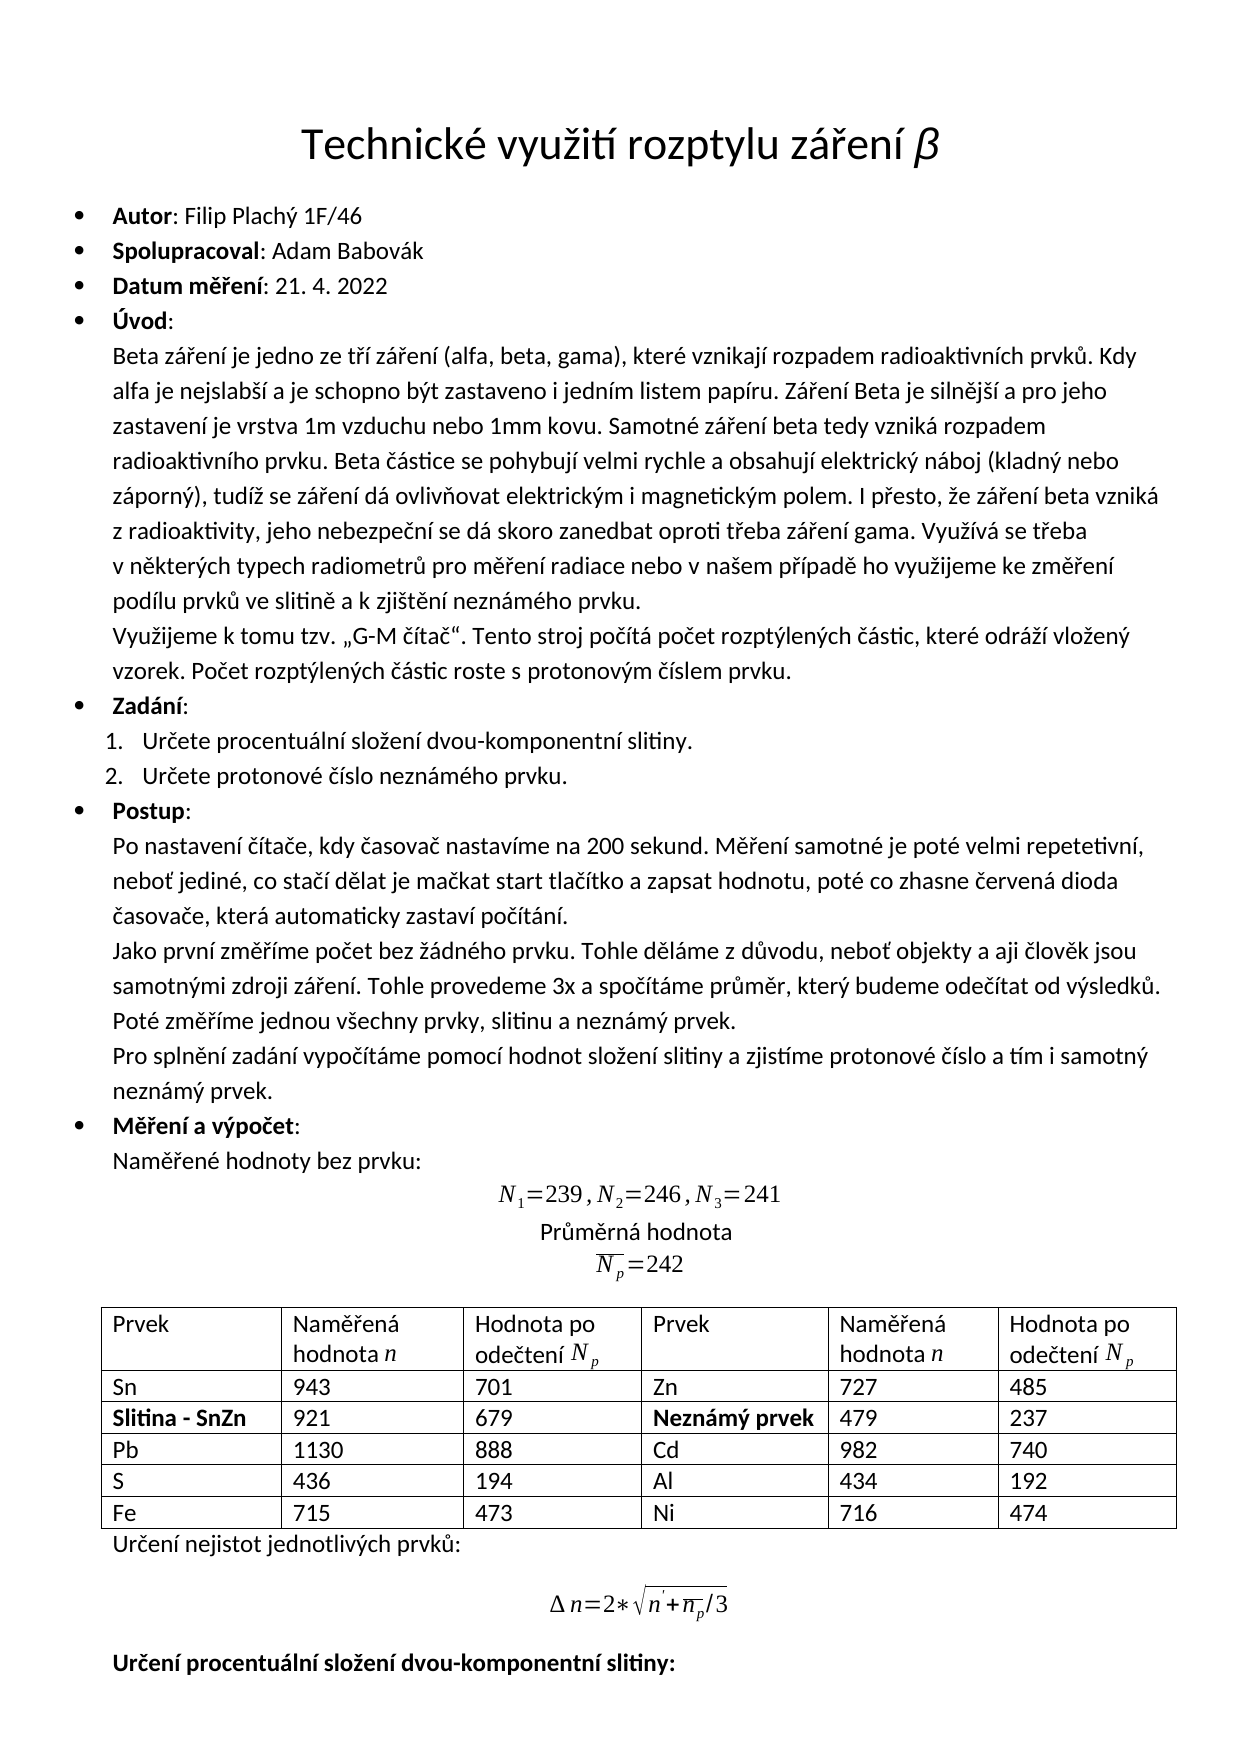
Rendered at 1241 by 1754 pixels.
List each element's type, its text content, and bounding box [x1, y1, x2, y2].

table_header Naměřená hodnota [282, 1308, 463, 1370]
table_header Hodnota po odečtení [464, 1308, 641, 1370]
table_cell 473 [464, 1497, 641, 1527]
list Měření a výpočet: [75, 1110, 1165, 1141]
table_header Prvek [642, 1308, 828, 1370]
list Úvod: [75, 305, 1165, 336]
table_header Prvek [102, 1308, 281, 1370]
table_cell 474 [999, 1497, 1176, 1527]
table_cell 436 [282, 1465, 463, 1496]
table_cell 237 [999, 1402, 1176, 1433]
list Beta záření je jedno ze tří záření (alfa, beta, gama), které vznikají rozpadem radioaktivních prvků. Kdy alfa je nejslabší a je schopno být zastaveno i jedním listem papíru. Záření Beta je silnější a pro jeho zastavení je vrstva 1m vzduchu nebo 1mm kovu. Samotné záření beta tedy vzniká rozpadem radioaktivního prvku. Beta částice se pohybují velmi rychle a obsahují elektrický náboj (kladný nebo záporný), tudíž se záření dá ovlivňovat elektrickým i magnetickým polem. I přesto, že záření beta vzniká z radioaktivity, jeho nebezpeční se dá skoro zanedbat oproti třeba záření gama. Využívá se třeba v některých typech radiometrů pro měření radiace nebo v našem případě ho využijeme ke změření podílu prvků ve slitině a k zjištění neznámého prvku. [112, 340, 1165, 616]
list Autor: Filip Plachý 1F/46 [75, 200, 1165, 231]
table_cell Cd [642, 1434, 828, 1464]
table_cell Neznámý prvek [642, 1402, 828, 1433]
list Spolupracoval: Adam Babovák [75, 235, 1165, 266]
list Pro splnění zadání vypočítáme pomocí hodnot složení slitiny a zjistíme protonové číslo a tím i samotný neznámý prvek. [112, 1040, 1165, 1106]
table_cell Zn [642, 1371, 828, 1401]
table_cell 888 [464, 1434, 641, 1464]
table_header Hodnota po odečtení [999, 1308, 1176, 1370]
table_cell 715 [282, 1497, 463, 1527]
table_cell S [102, 1465, 281, 1496]
list Po nastavení čítače, kdy časovač nastavíme na 200 sekund. Měření samotné je poté velmi repetetivní, neboť jediné, co stačí dělat je mačkat start tlačítko a zapsat hodnotu, poté co zhasne červená dioda časovače, která automaticky zastaví počítání. [112, 830, 1165, 931]
table_cell 727 [829, 1371, 998, 1401]
table_cell 194 [464, 1465, 641, 1496]
table_cell 716 [829, 1497, 998, 1527]
list Naměřené hodnoty bez prvku: [112, 1145, 1165, 1176]
list Datum měření: 21. 4. 2022 [75, 270, 1165, 301]
table_cell 485 [999, 1371, 1176, 1401]
table_cell 740 [999, 1434, 1176, 1464]
table_cell 921 [282, 1402, 463, 1433]
list Určete protonové číslo neznámého prvku. [104, 760, 1165, 791]
text Určení procentuální složení dvou-komponentní slitiny: [75, 1647, 1165, 1677]
table_header Naměřená hodnota [829, 1308, 998, 1370]
table_cell 1130 [282, 1434, 463, 1464]
table_cell 701 [464, 1371, 641, 1401]
table_cell Fe [102, 1497, 281, 1527]
table_cell 679 [464, 1402, 641, 1433]
table_cell 479 [829, 1402, 998, 1433]
table_cell Al [642, 1465, 828, 1496]
text Technické využití rozptylu záření β [75, 115, 1165, 171]
table_cell Slitina - SnZn [102, 1402, 281, 1433]
table_cell 192 [999, 1465, 1176, 1496]
table_cell 943 [282, 1371, 463, 1401]
list Postup: [75, 795, 1165, 826]
list Jako první změříme počet bez žádného prvku. Tohle děláme z důvodu, neboť objekty a aji člověk jsou samotnými zdroji záření. Tohle provedeme 3x a spočítáme průměr, který budeme odečítat od výsledků. [112, 935, 1165, 1001]
list Zadání: [75, 690, 1165, 721]
list Poté změříme jednou všechny prvky, slitinu a neznámý prvek. [112, 1005, 1165, 1036]
table_cell 982 [829, 1434, 998, 1464]
text Určení nejistot jednotlivých prvků: [75, 1528, 1165, 1559]
table_cell Ni [642, 1497, 828, 1527]
table_cell 434 [829, 1465, 998, 1496]
list Určete procentuální složení dvou-komponentní slitiny. [104, 725, 1165, 756]
list Průměrná hodnota [112, 1216, 1165, 1282]
list Využijeme k tomu tzv. „G-M čítač“. Tento stroj počítá počet rozptýlených částic, které odráží vložený vzorek. Počet rozptýlených částic roste s protonovým číslem prvku. [112, 620, 1165, 686]
table_cell Sn [102, 1371, 281, 1401]
table_cell Pb [102, 1434, 281, 1464]
